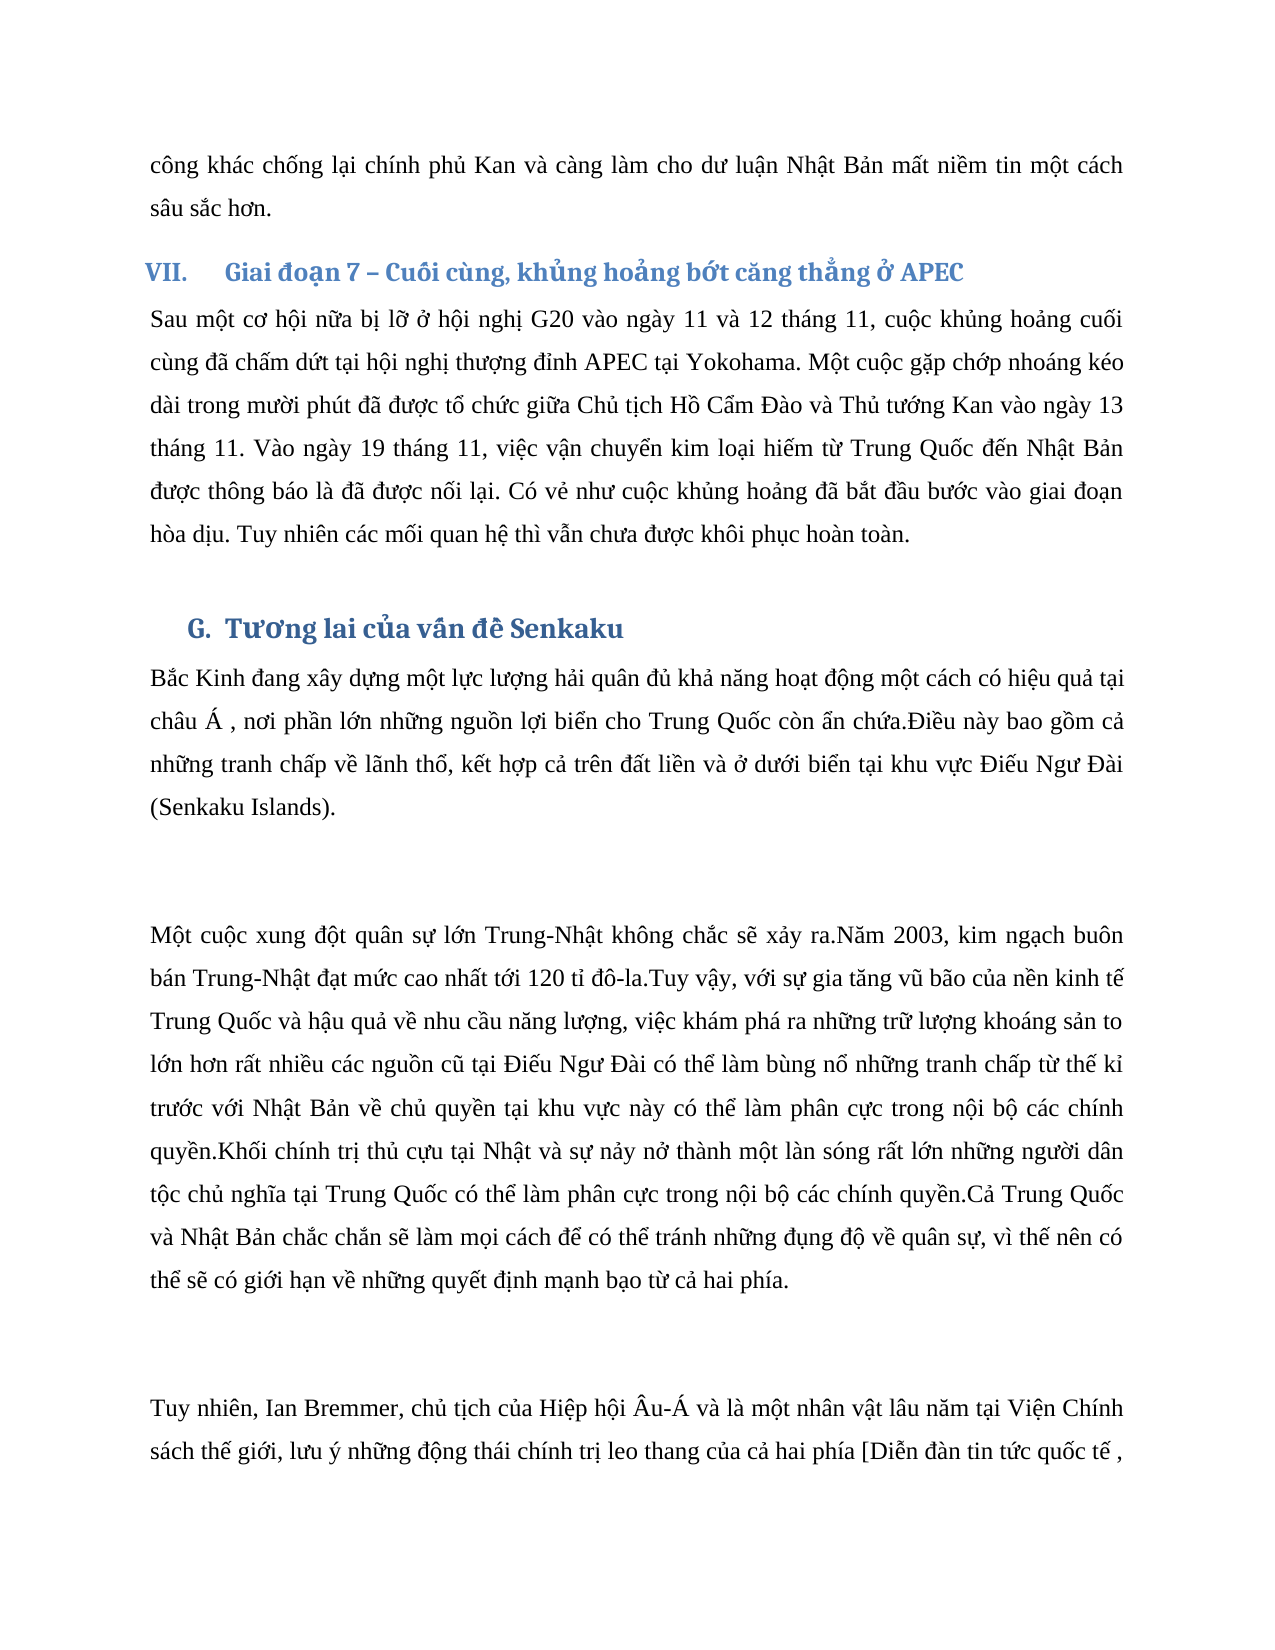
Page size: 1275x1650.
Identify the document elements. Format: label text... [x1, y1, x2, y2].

subtitle Tương lai của vấn đề Senkaku [187, 612, 1125, 646]
text Bắc Kinh đang xây dựng một lực lượng hải quân đủ khả năng hoạt động một cách có hiệu quả tại châu Á , nơi phần lớn những nguồn lợi biển cho Trung Quốc còn ẩn chứa.Điều này bao gồm cả những tranh chấp về lãnh thổ, kết hợp cả trên đất liền và ở dưới biển tại khu vực Điếu Ngư Đài (Senkaku Islands). [150, 663, 1125, 821]
subtitle Giai đoạn 7 – Cuối cùng, khủng hoảng bớt căng thẳng ở APEC [187, 257, 1125, 288]
text Sau một cơ hội nữa bị lỡ ở hội nghị G20 vào ngày 11 và 12 tháng 11, cuộc khủng hoảng cuối cùng đã chấm dứt tại hội nghị thượng đỉnh APEC tại Yokohama. Một cuộc gặp chớp nhoáng kéo dài trong mười phút đã được tổ chức giữa Chủ tịch Hồ Cẩm Đào và Thủ tướng Kan vào ngày 13 tháng 11. Vào ngày 19 tháng 11, việc vận chuyển kim loại hiếm từ Trung Quốc đến Nhật Bản được thông báo là đã được nối lại. Có vẻ như cuộc khủng hoảng đã bắt đầu bước vào giai đoạn hòa dịu. Tuy nhiên các mối quan hệ thì vẫn chưa được khôi phục hoàn toàn. [150, 304, 1125, 548]
text Một cuộc xung đột quân sự lớn Trung-Nhật không chắc sẽ xảy ra.Năm 2003, kim ngạch buôn bán Trung-Nhật đạt mức cao nhất tới 120 tỉ đô-la.Tuy vậy, với sự gia tăng vũ bão của nền kinh tế Trung Quốc và hậu quả về nhu cầu năng lượng, việc khám phá ra những trữ lượng khoáng sản to lớn hơn rất nhiều các nguồn cũ tại Điếu Ngư Đài có thể làm bùng nổ những tranh chấp từ thế kỉ trước với Nhật Bản về chủ quyền tại khu vực này có thể làm phân cực trong nội bộ các chính quyền.Khối chính trị thủ cựu tại Nhật và sự nảy nở thành một làn sóng rất lớn những người dân tộc chủ nghĩa tại Trung Quốc có thể làm phân cực trong nội bộ các chính quyền.Cả Trung Quốc và Nhật Bản chắc chắn sẽ làm mọi cách để có thể tránh những đụng độ về quân sự, vì thế nên có thể sẽ có giới hạn về những quyết định mạnh bạo từ cả hai phía. [150, 920, 1125, 1294]
